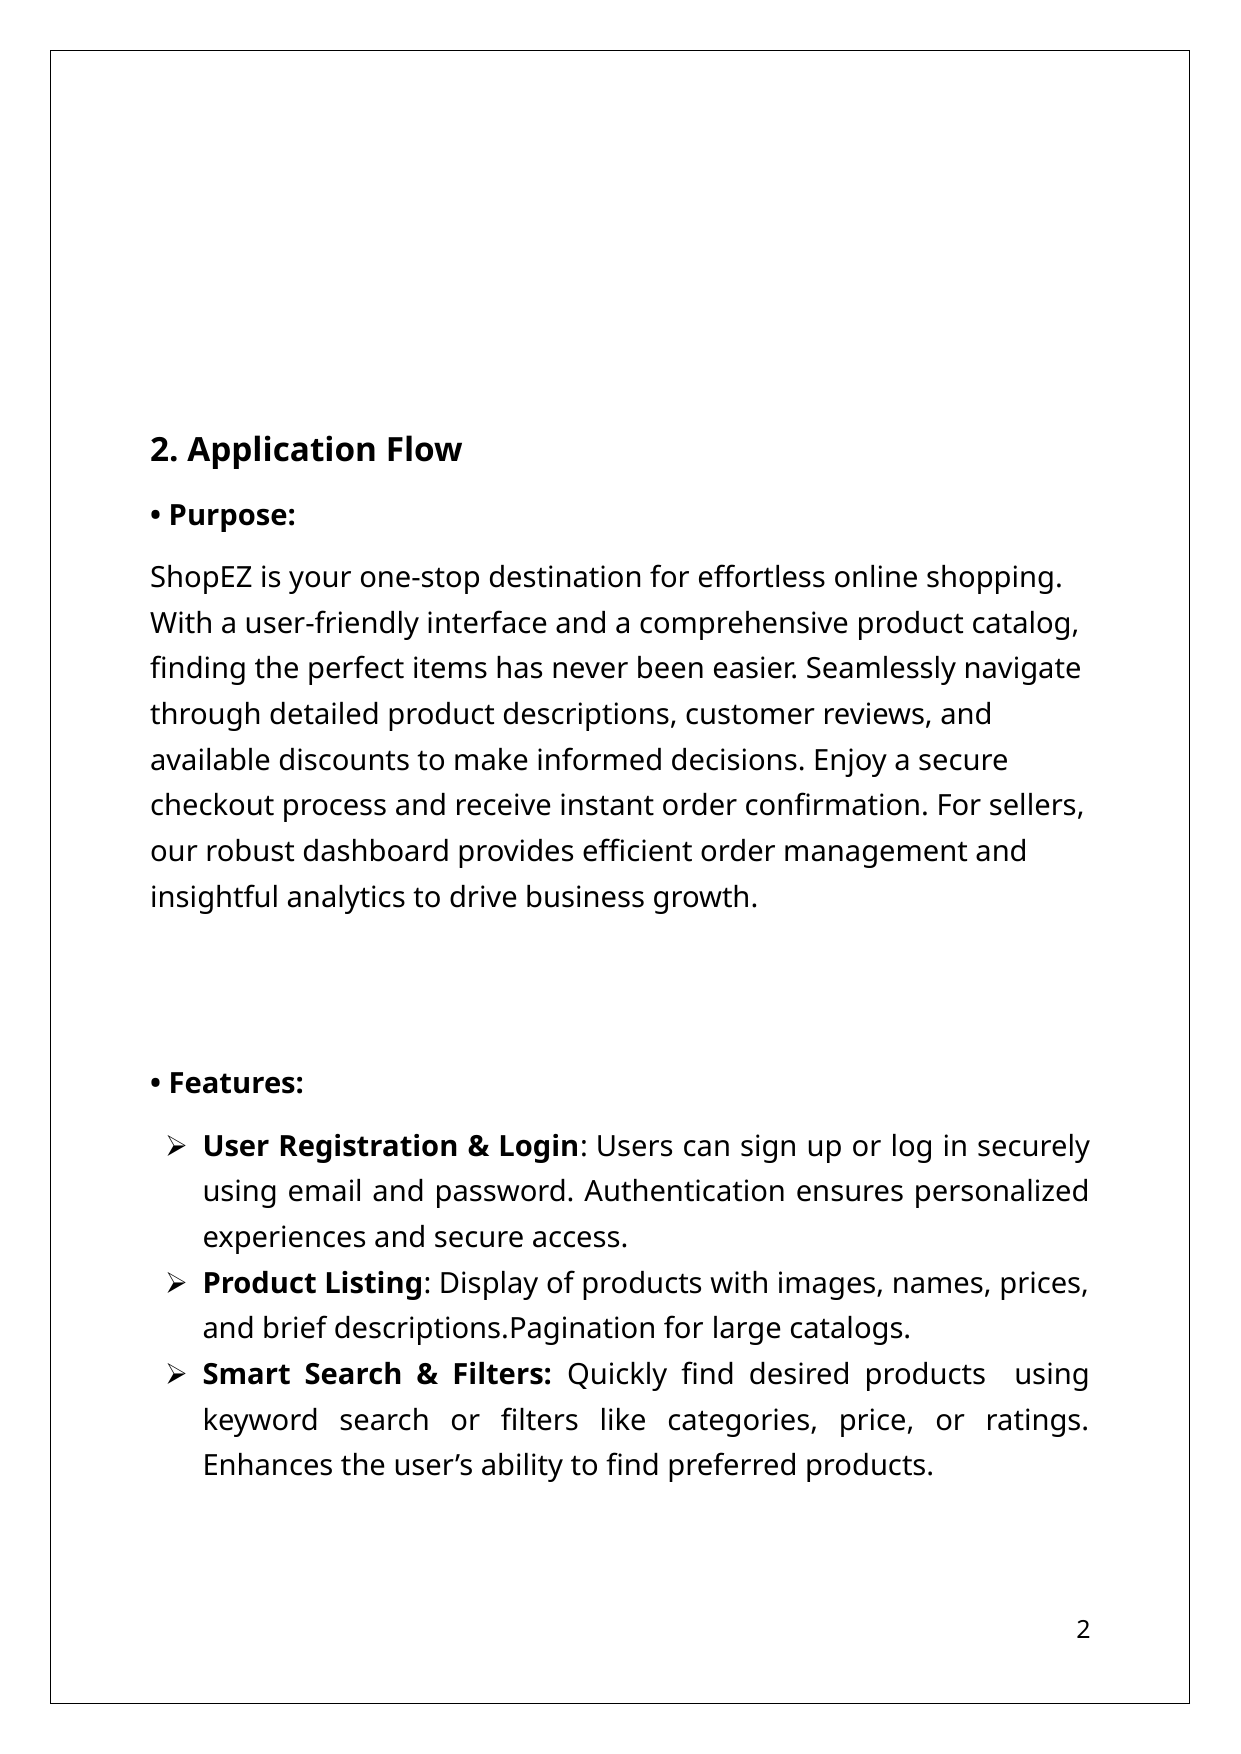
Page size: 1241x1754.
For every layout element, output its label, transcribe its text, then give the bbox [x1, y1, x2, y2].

text ShopEZ is your one-stop destination for effortless online shopping. With a user-friendly interface and a comprehensive product catalog, finding the perfect items has never been easier. Seamlessly navigate through detailed product descriptions, customer reviews, and available discounts to make informed decisions. Enjoy a secure checkout process and receive instant order confirmation. For sellers, our robust dashboard provides efficient order management and insightful analytics to drive business growth. [150, 557, 1090, 916]
text 2. Application Flow [150, 425, 1090, 471]
list User Registration & Login: Users can sign up or log in securely using email and password. Authentication ensures personalized experiences and secure access. [165, 1125, 1090, 1256]
text • Features: [150, 1063, 1090, 1102]
list Product Listing: Display of products with images, names, prices, and brief descriptions.Pagination for large catalogs. [165, 1262, 1090, 1347]
list Smart Search & Filters: Quickly find desired products using keyword search or filters like categories, price, or ratings. Enhances the user’s ability to find preferred products. [165, 1353, 1090, 1484]
text • Purpose: [150, 494, 1090, 534]
